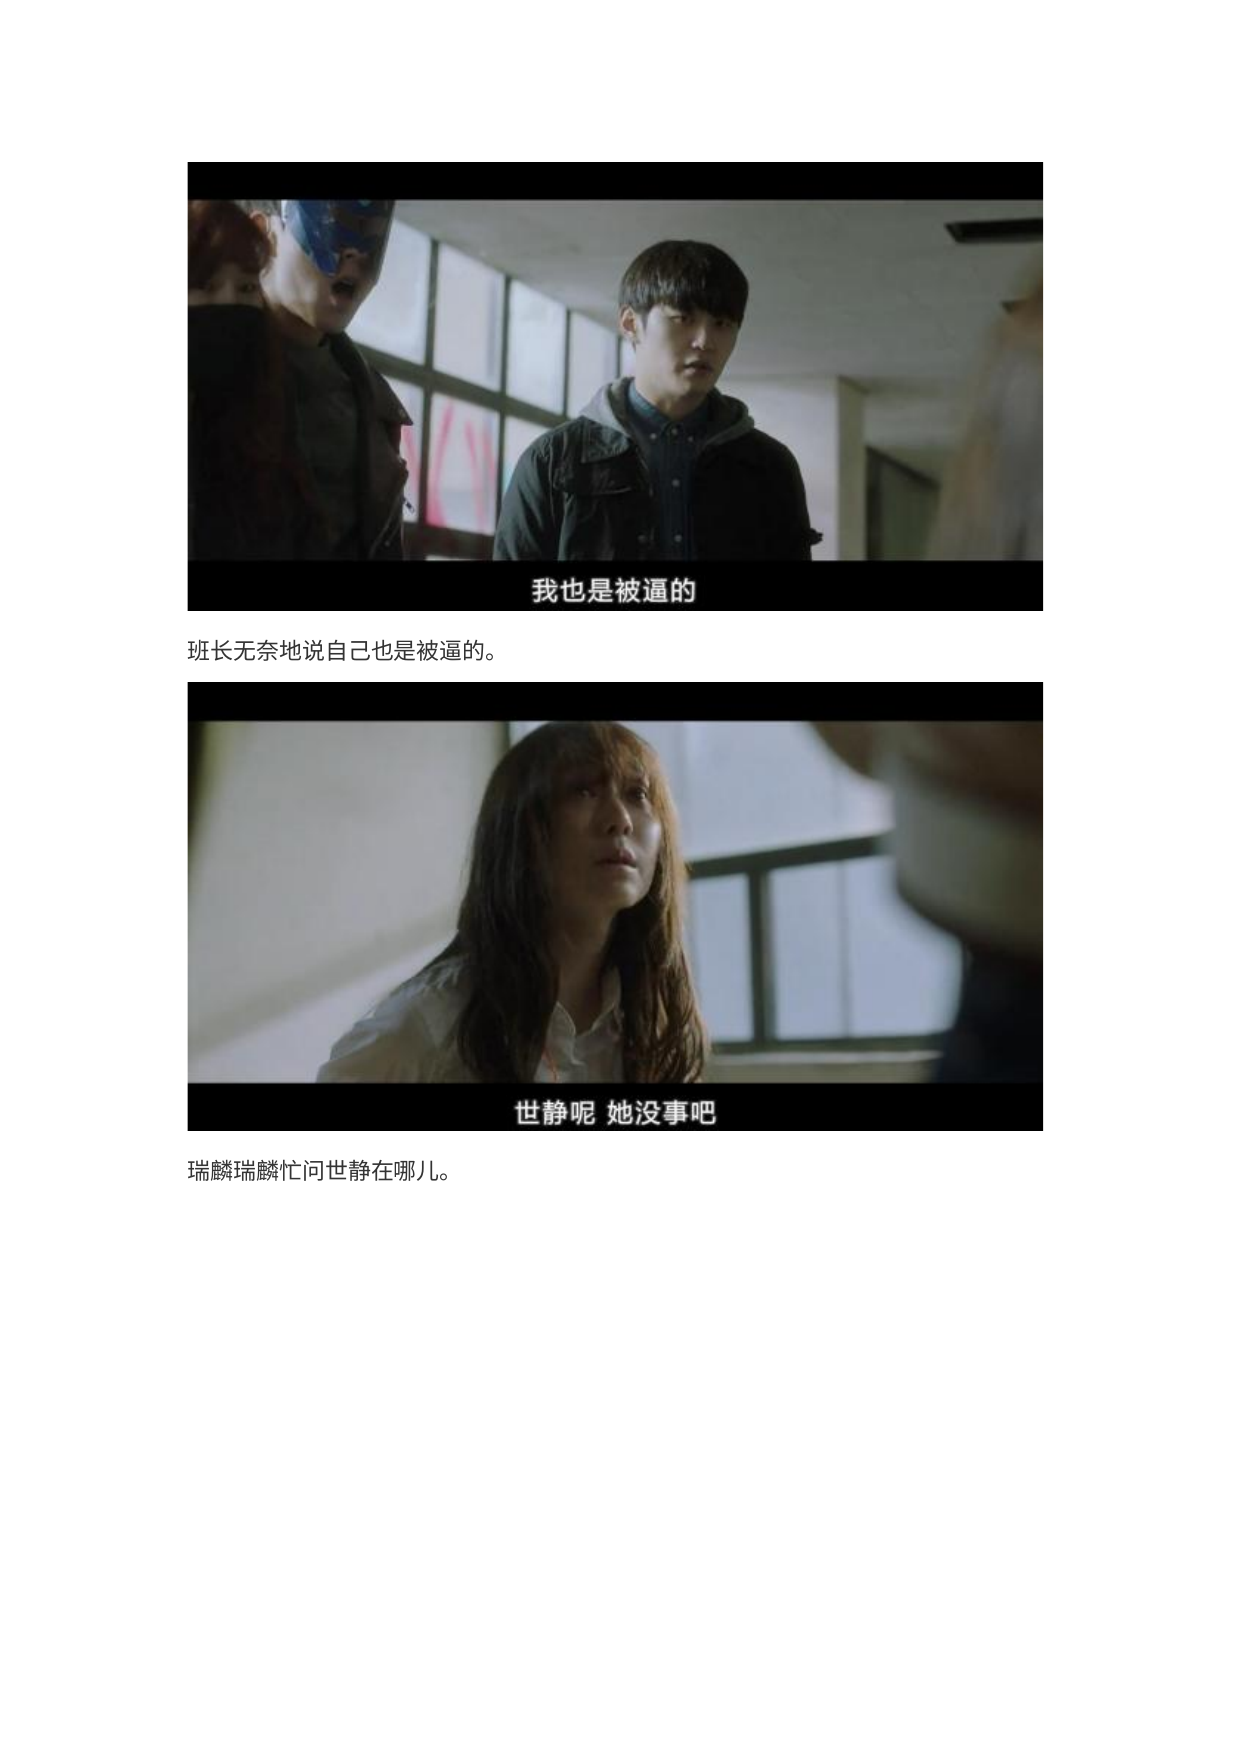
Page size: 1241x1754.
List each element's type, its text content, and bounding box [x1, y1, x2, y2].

text 瑞麟瑞麟忙问世静在哪儿。 [187, 1137, 1053, 1202]
text 班长无奈地说自己也是被逼的。 [187, 617, 1053, 682]
picture [187, 682, 1044, 1131]
picture [187, 162, 1044, 611]
